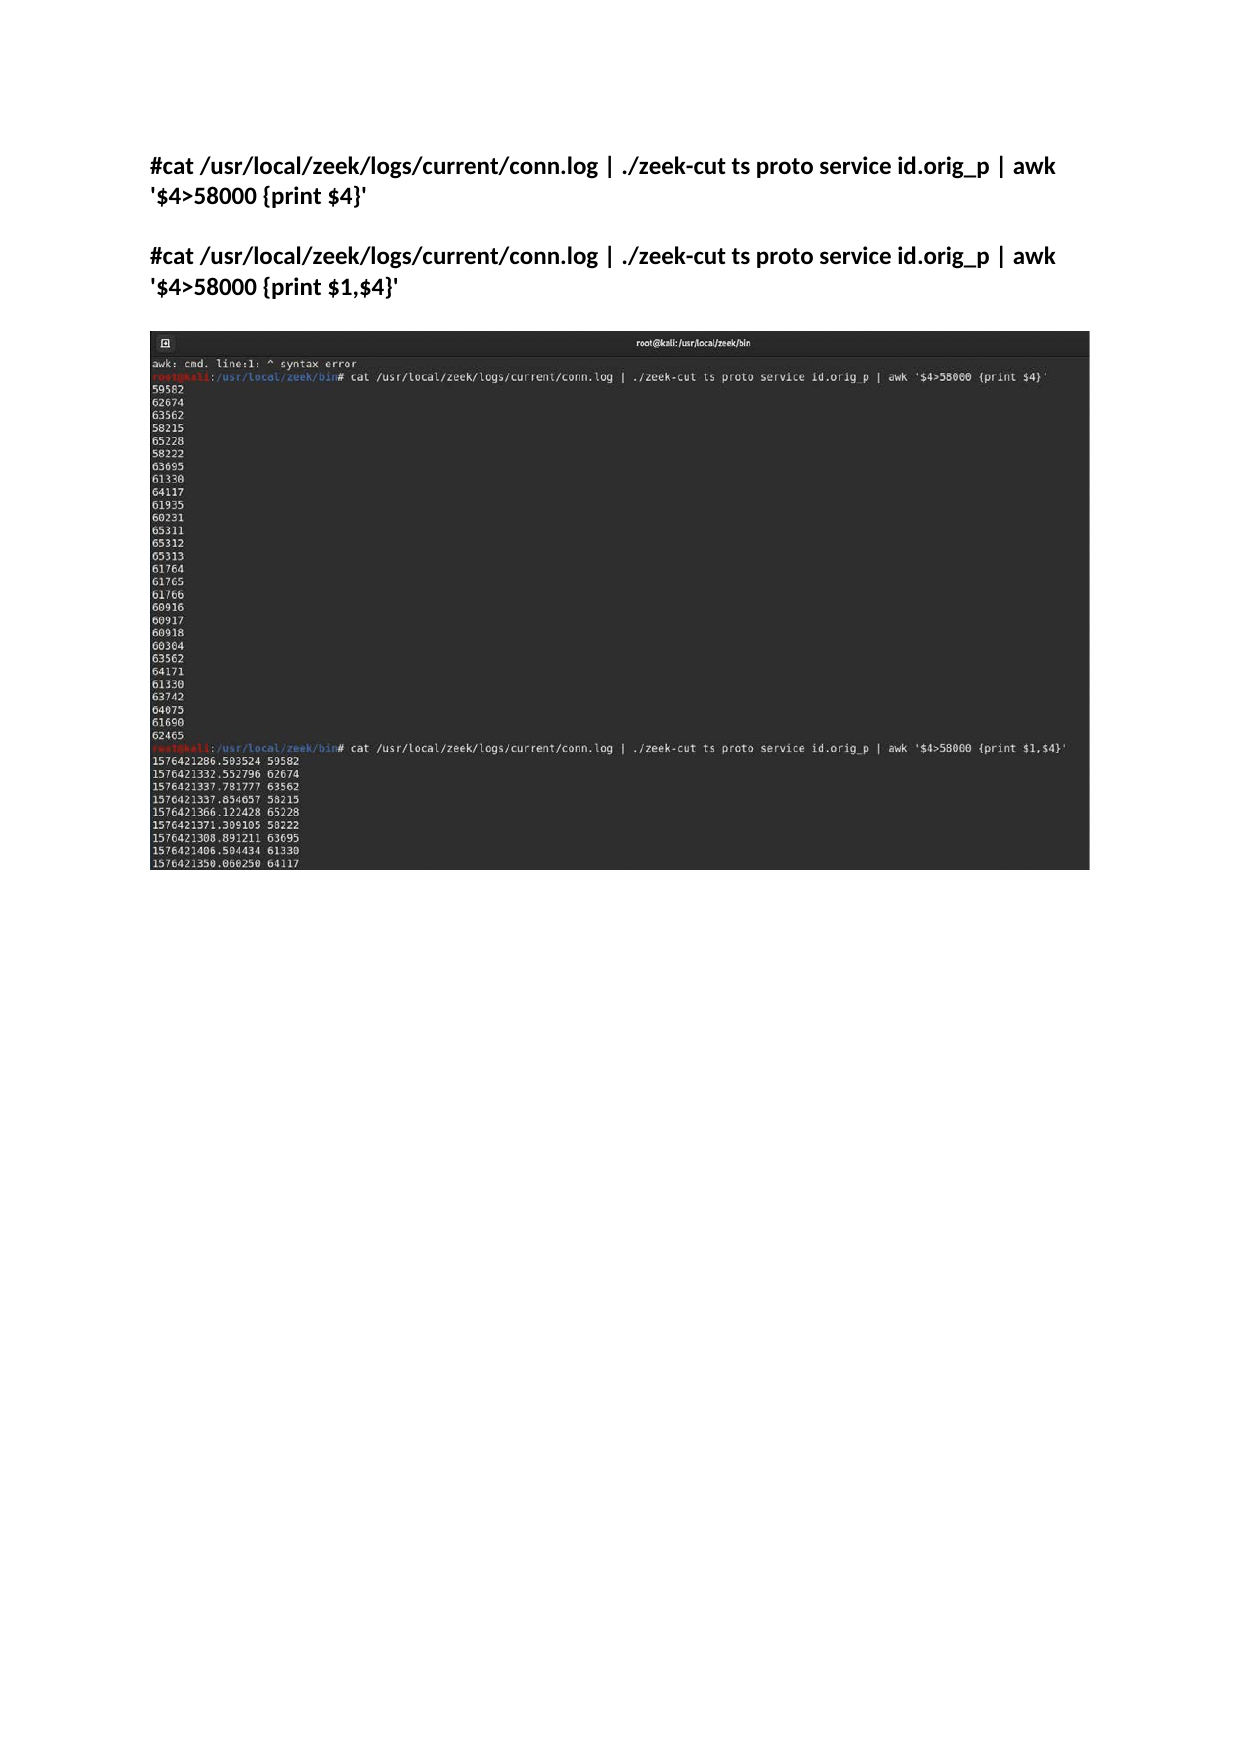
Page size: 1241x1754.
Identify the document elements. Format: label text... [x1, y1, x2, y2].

text #cat /usr/local/zeek/logs/current/conn.log | ./zeek-cut ts proto service id.orig_p | awk '$4>58000 {print $4}' [150, 150, 1090, 211]
picture [150, 330, 1090, 870]
text #cat /usr/local/zeek/logs/current/conn.log | ./zeek-cut ts proto service id.orig_p | awk '$4>58000 {print $1,$4}' [150, 240, 1090, 301]
